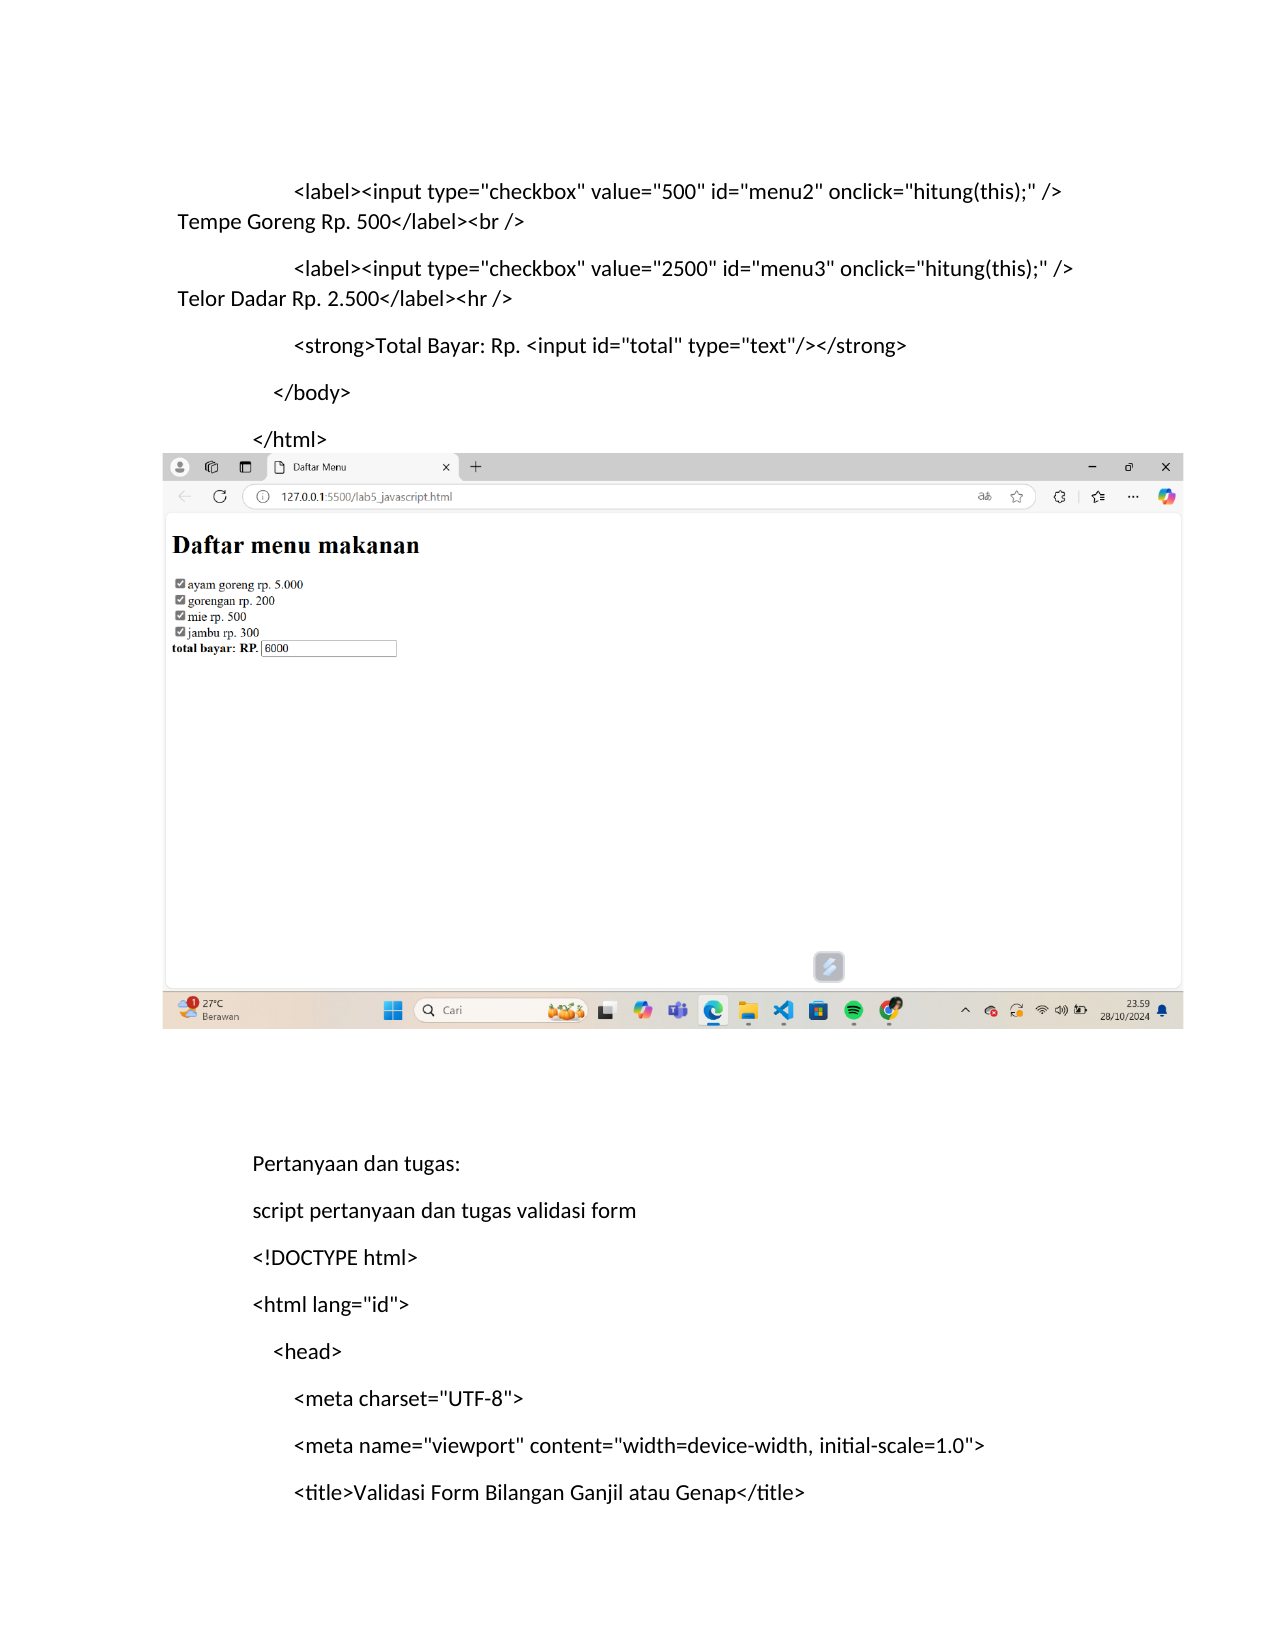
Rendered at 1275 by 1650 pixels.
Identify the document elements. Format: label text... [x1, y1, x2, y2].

text <html lang="id"> [252, 1290, 1183, 1318]
text Pertanyaan dan tugas: [252, 1149, 1183, 1178]
text <meta name="viewport" content="width=device-width, initial-scale=1.0"> [294, 1431, 1183, 1459]
text </html> [252, 425, 1183, 453]
text script pertanyaan dan tugas validasi form [252, 1197, 1183, 1224]
text <!DOCTYPE html> [252, 1243, 1183, 1271]
text <title>Validasi Form Bilangan Ganjil atau Genap</title> [294, 1478, 1183, 1506]
text <meta charset="UTF-8"> [294, 1384, 1183, 1412]
text <strong>Total Bayar: Rp. <input id="total" type="text"/></strong> [294, 331, 1183, 359]
text <label><input type="checkbox" value="500" id="menu2" onclick="hitung(this);" /> Tempe Goreng Rp. 500</label><br /> [177, 177, 1115, 236]
text <label><input type="checkbox" value="2500" id="menu3" onclick="hitung(this);" /> Telor Dadar Rp. 2.500</label><hr /> [177, 254, 1115, 313]
text </body> [273, 378, 1183, 406]
picture [162, 453, 1184, 1029]
text <head> [273, 1337, 1183, 1365]
